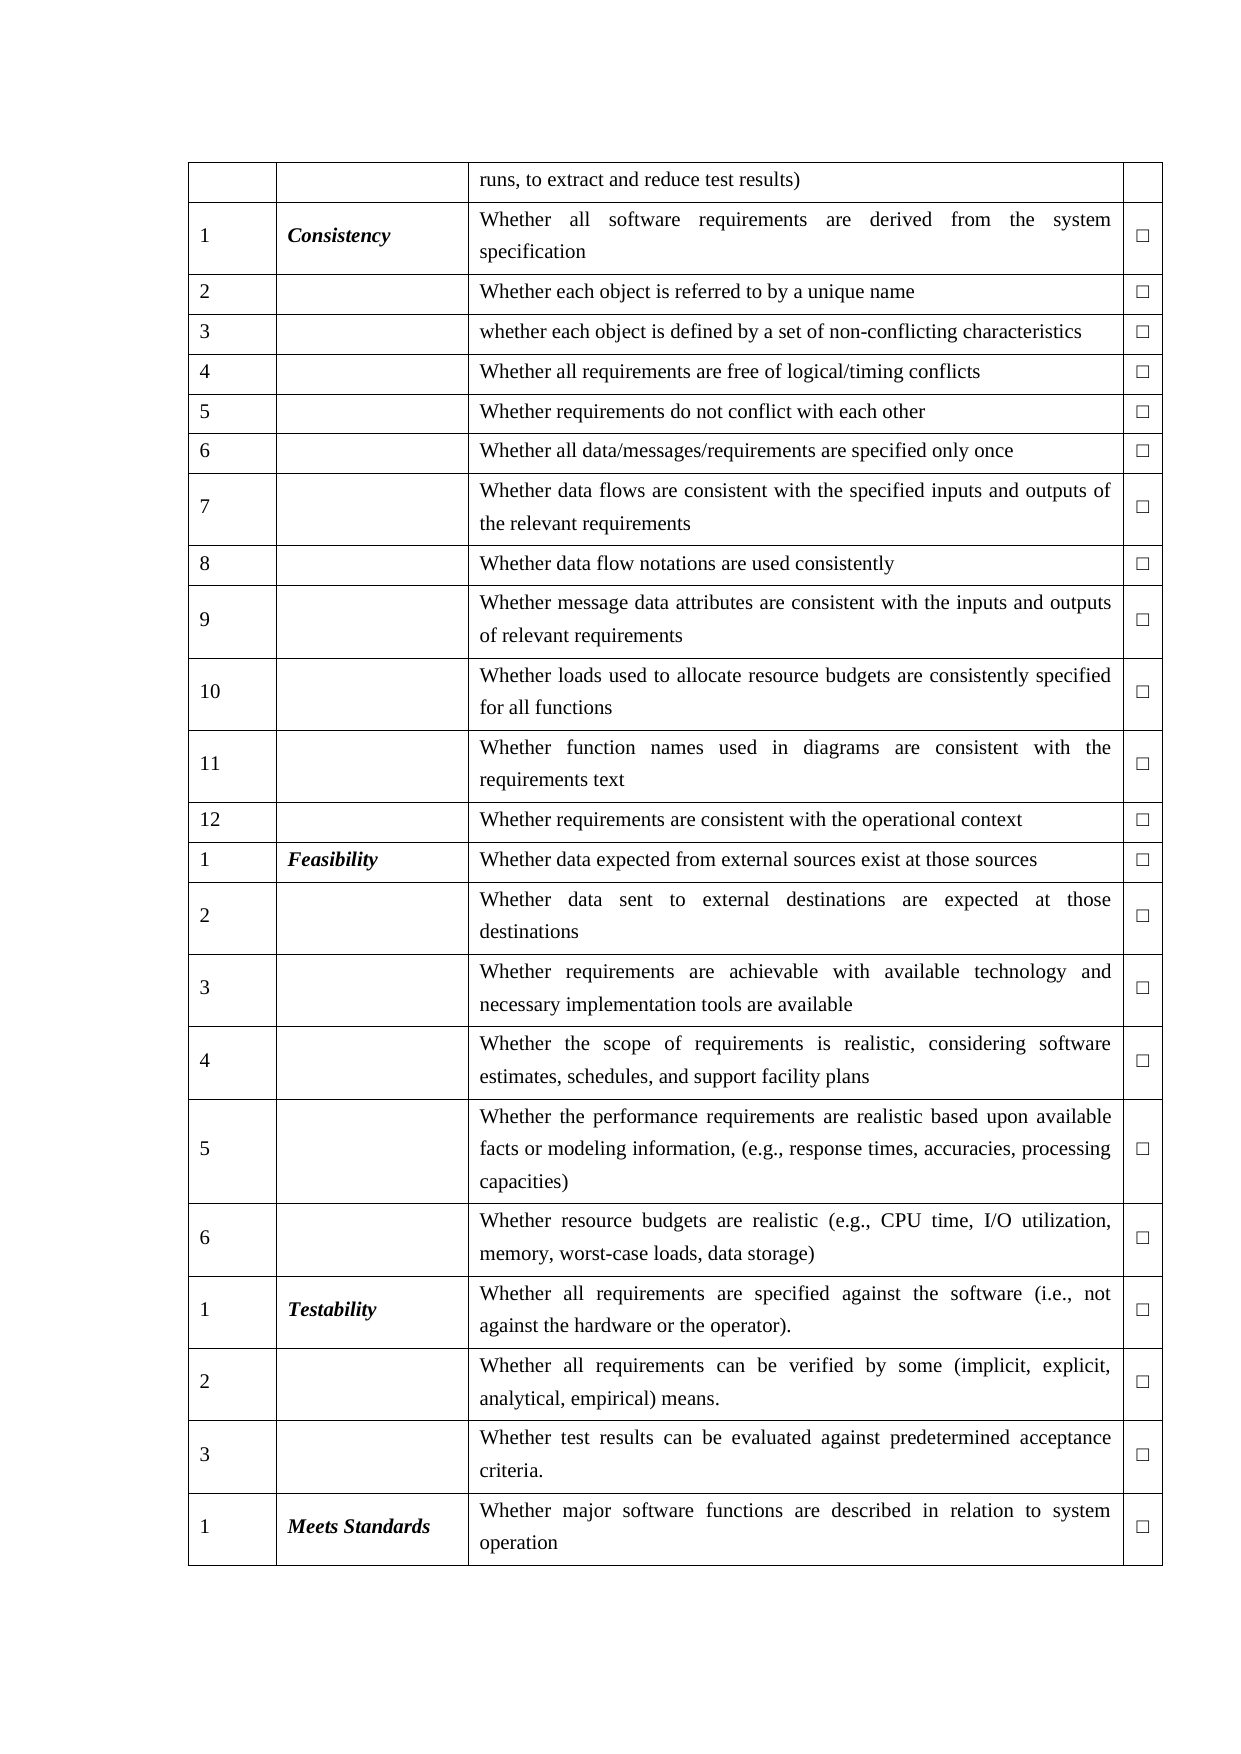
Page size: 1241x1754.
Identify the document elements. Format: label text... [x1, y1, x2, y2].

table_cell [277, 1100, 468, 1203]
table_cell □ [1124, 803, 1162, 842]
table_cell Whether test results can be evaluated against predetermined acceptance criteria. [469, 1421, 1123, 1492]
table_cell □ [1124, 1494, 1162, 1565]
table_cell 2 [189, 275, 276, 314]
table_cell whether each object is defined by a set of non-conflicting characteristics [469, 315, 1123, 354]
table_cell 4 [189, 355, 276, 393]
table_cell [277, 1349, 468, 1420]
table_cell □ [1124, 586, 1162, 657]
table_cell □ [1124, 843, 1162, 882]
table_cell [277, 355, 468, 393]
table_cell □ [1124, 163, 1162, 202]
table_cell Whether all requirements are specified against the software (i.e., not against the hardware or the operator). [469, 1277, 1123, 1348]
table_cell Testability [277, 1277, 468, 1348]
table_cell Whether loads used to allocate resource budgets are consistently specified for all functions [469, 659, 1123, 730]
table_cell Whether data flows are consistent with the specified inputs and outputs of the relevant requirements [469, 474, 1123, 545]
table_cell [277, 163, 468, 202]
table_cell Whether all requirements can be verified by some (implicit, explicit, analytical, empirical) means. [469, 1349, 1123, 1420]
table_cell [277, 883, 468, 954]
table_cell 1 [189, 203, 276, 274]
table_cell [277, 731, 468, 802]
table_cell Whether requirements are consistent with the operational context [469, 803, 1123, 842]
table_cell 10 [189, 659, 276, 730]
table_cell [277, 1421, 468, 1492]
table_cell 3 [189, 955, 276, 1026]
table_cell □ [1124, 1277, 1162, 1348]
table_cell [277, 434, 468, 473]
table_cell [277, 395, 468, 433]
table_cell [277, 955, 468, 1026]
table_cell Whether major software functions are described in relation to system operation [469, 1494, 1123, 1565]
table_cell 12 [189, 803, 276, 842]
table_cell 1 [189, 1494, 276, 1565]
table_cell □ [1124, 474, 1162, 545]
table_cell Whether data flow notations are used consistently [469, 546, 1123, 585]
table_cell □ [1124, 1100, 1162, 1203]
table_cell Whether all requirements are free of logical/timing conflicts [469, 355, 1123, 393]
table_cell Whether requirements are achievable with available technology and necessary implementation tools are available [469, 955, 1123, 1026]
table_cell □ [1124, 434, 1162, 473]
table_cell Meets Standards [277, 1494, 468, 1565]
table_cell □ [1124, 1349, 1162, 1420]
table_cell □ [1124, 275, 1162, 314]
table_cell □ [1124, 883, 1162, 954]
table_cell 11 [189, 731, 276, 802]
table_cell 3 [189, 315, 276, 354]
table_cell 1 [189, 1277, 276, 1348]
table_cell Whether message data attributes are consistent with the inputs and outputs of relevant requirements [469, 586, 1123, 657]
table_cell Consistency [277, 203, 468, 274]
table_cell □ [1124, 355, 1162, 393]
table_cell 1 [189, 843, 276, 882]
table_cell Whether resource budgets are realistic (e.g., CPU time, I/O utilization, memory, worst-case loads, data storage) [469, 1204, 1123, 1276]
table_cell 5 [189, 1100, 276, 1203]
table_cell 9 [189, 586, 276, 657]
table_cell Feasibility [277, 843, 468, 882]
table_cell □ [1124, 546, 1162, 585]
table_cell □ [1124, 1027, 1162, 1098]
table_cell □ [1124, 315, 1162, 354]
table_cell [277, 586, 468, 657]
table_cell 5 [189, 395, 276, 433]
table_cell □ [1124, 395, 1162, 433]
table_cell Whether data expected from external sources exist at those sources [469, 843, 1123, 882]
table_cell Whether the scope of requirements is realistic, considering software estimates, schedules, and support facility plans [469, 1027, 1123, 1098]
table_cell [277, 659, 468, 730]
table_cell 2 [189, 1349, 276, 1420]
table_cell 18 [189, 163, 276, 202]
table_cell [277, 474, 468, 545]
table_cell Whether all software requirements are derived from the system specification [469, 203, 1123, 274]
table_cell 8 [189, 546, 276, 585]
table_cell 2 [189, 883, 276, 954]
table_cell 7 [189, 474, 276, 545]
table_cell 4 [189, 1027, 276, 1098]
table_cell [277, 1027, 468, 1098]
table_cell [277, 1204, 468, 1276]
table_cell □ [1124, 1204, 1162, 1276]
table_cell [277, 546, 468, 585]
table_cell Whether data sent to external destinations are expected at those destinations [469, 883, 1123, 954]
table_cell Whether function names used in diagrams are consistent with the requirements text [469, 731, 1123, 802]
table_cell [277, 315, 468, 354]
table_cell □ [1124, 659, 1162, 730]
table_cell □ [1124, 955, 1162, 1026]
table_cell Whether the performance requirements are realistic based upon available facts or modeling information, (e.g., response times, accuracies, processing capacities) [469, 1100, 1123, 1203]
table_cell Whether all data/messages/requirements are specified only once [469, 434, 1123, 473]
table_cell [469, 163, 1123, 202]
table_cell □ [1124, 1421, 1162, 1492]
table_cell Whether requirements do not conflict with each other [469, 395, 1123, 433]
table_cell Whether each object is referred to by a unique name [469, 275, 1123, 314]
table_cell [277, 803, 468, 842]
table_cell □ [1124, 731, 1162, 802]
table_cell 3 [189, 1421, 276, 1492]
table_cell □ [1124, 203, 1162, 274]
table_cell 6 [189, 434, 276, 473]
table_cell 6 [189, 1204, 276, 1276]
table_cell [277, 275, 468, 314]
